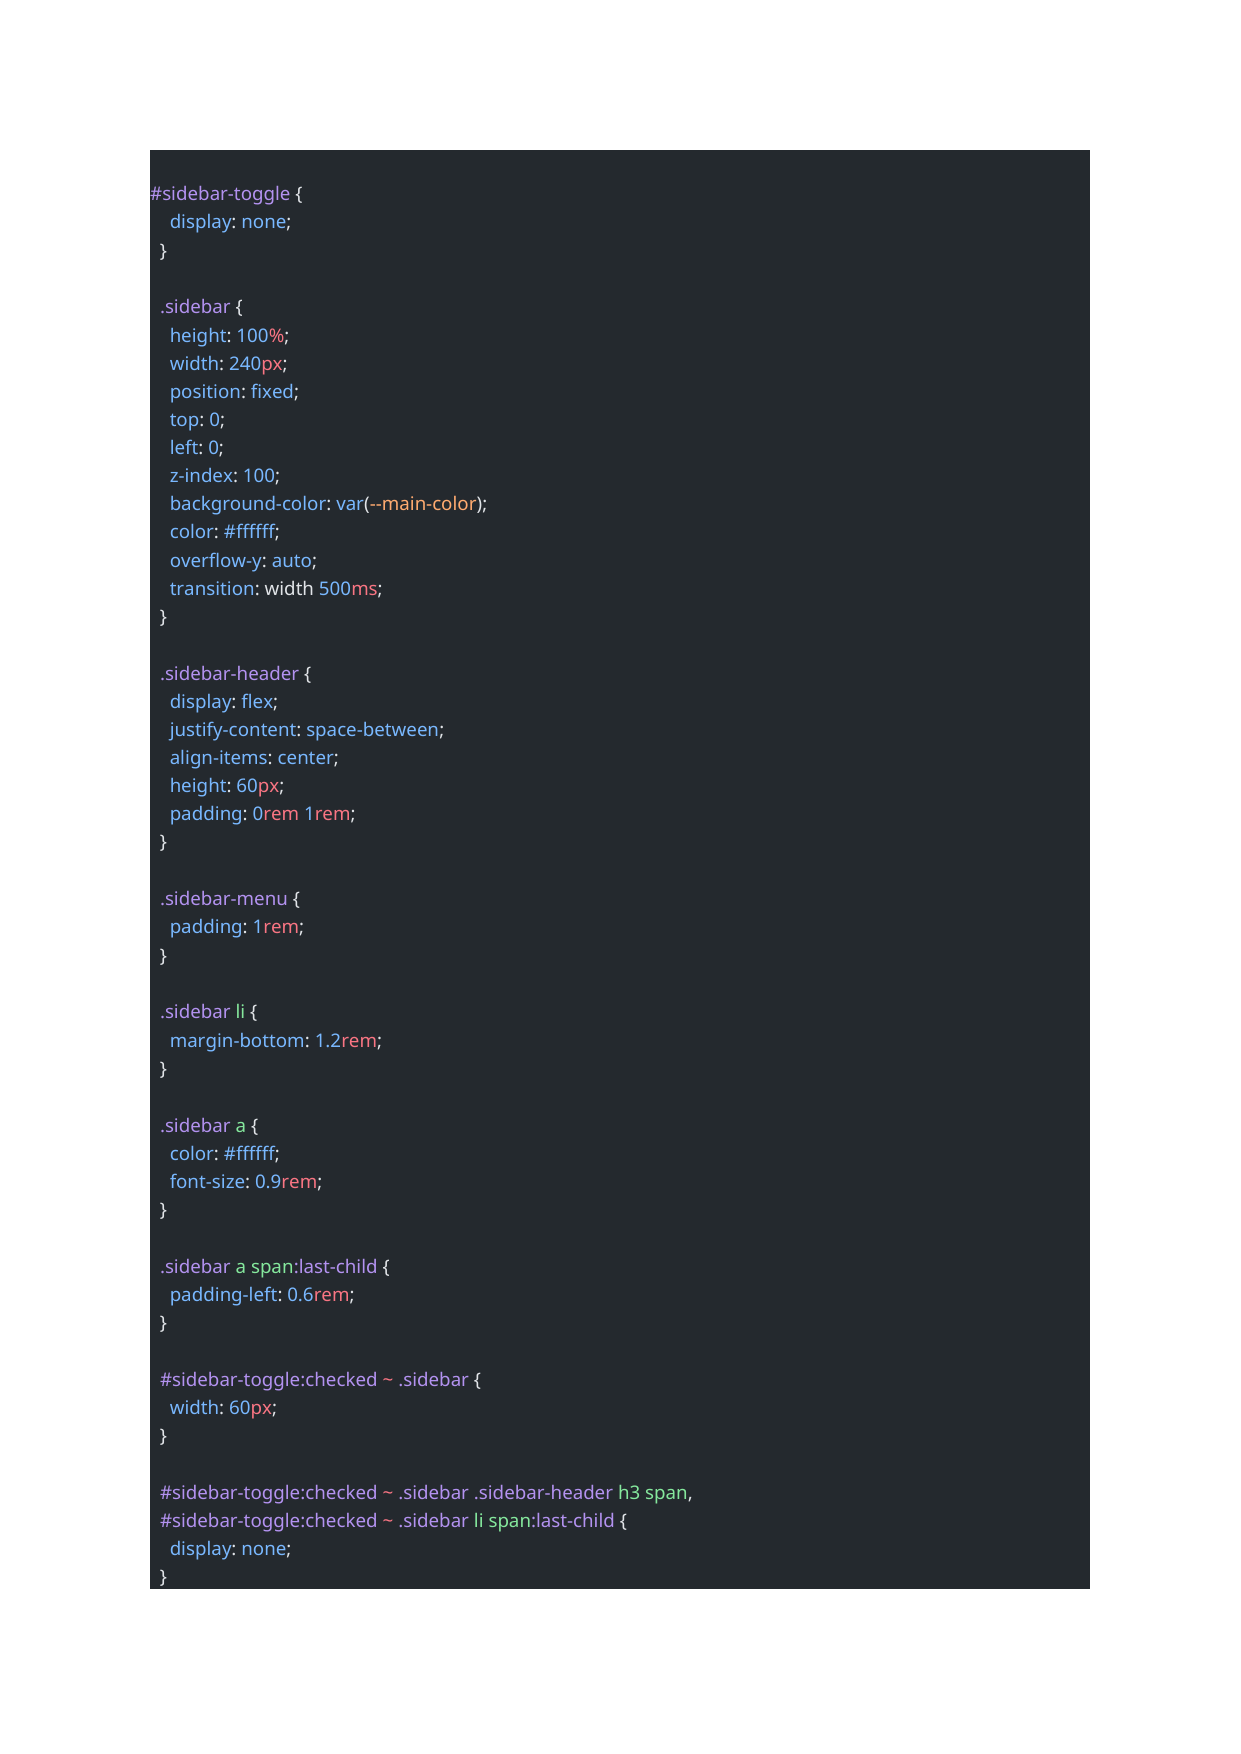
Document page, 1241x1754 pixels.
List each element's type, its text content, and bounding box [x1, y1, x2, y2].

text .sidebar-header { [150, 657, 1090, 686]
text margin-bottom: 1.2rem; [150, 1024, 1090, 1052]
text justify-content: space-between; [150, 714, 1090, 742]
text .sidebar { [150, 291, 1090, 319]
text color: #ffffff; [150, 516, 1090, 544]
text display: flex; [150, 686, 1090, 714]
text padding: 0rem 1rem; [150, 798, 1090, 826]
text left: 0; [150, 432, 1090, 460]
text transition: width 500ms; [150, 572, 1090, 601]
text } [150, 1307, 1090, 1335]
text #sidebar-toggle:checked ~ .sidebar .sidebar-header h3 span, [150, 1477, 1090, 1505]
text top: 0; [150, 404, 1090, 432]
text height: 60px; [150, 770, 1090, 798]
text #sidebar-toggle:checked ~ .sidebar li span:last-child { [150, 1505, 1090, 1533]
text } [150, 826, 1090, 854]
text .sidebar a span:last-child { [150, 1251, 1090, 1279]
text padding: 1rem; [150, 911, 1090, 939]
text } [150, 234, 1090, 262]
text } [150, 1420, 1090, 1448]
text } [150, 1194, 1090, 1222]
text .sidebar-menu { [150, 883, 1090, 911]
text font-size: 0.9rem; [150, 1166, 1090, 1194]
text width: 60px; [150, 1392, 1090, 1420]
text z-index: 100; [150, 460, 1090, 488]
text display: none; [150, 206, 1090, 234]
text } [150, 1052, 1090, 1081]
text #sidebar-toggle { [150, 178, 1090, 206]
text .sidebar a { [150, 1109, 1090, 1137]
text color: #ffffff; [150, 1137, 1090, 1166]
text #sidebar-toggle:checked ~ .sidebar { [150, 1364, 1090, 1392]
text overflow-y: auto; [150, 544, 1090, 572]
text align-items: center; [150, 742, 1090, 770]
text } [150, 939, 1090, 967]
text } [150, 1561, 1090, 1589]
text display: none; [150, 1533, 1090, 1561]
text height: 100%; [150, 319, 1090, 347]
text } [150, 601, 1090, 629]
text width: 240px; [150, 347, 1090, 376]
text padding-left: 0.6rem; [150, 1279, 1090, 1307]
text position: fixed; [150, 376, 1090, 404]
text .sidebar li { [150, 996, 1090, 1024]
text background-color: var(--main-color); [150, 488, 1090, 516]
